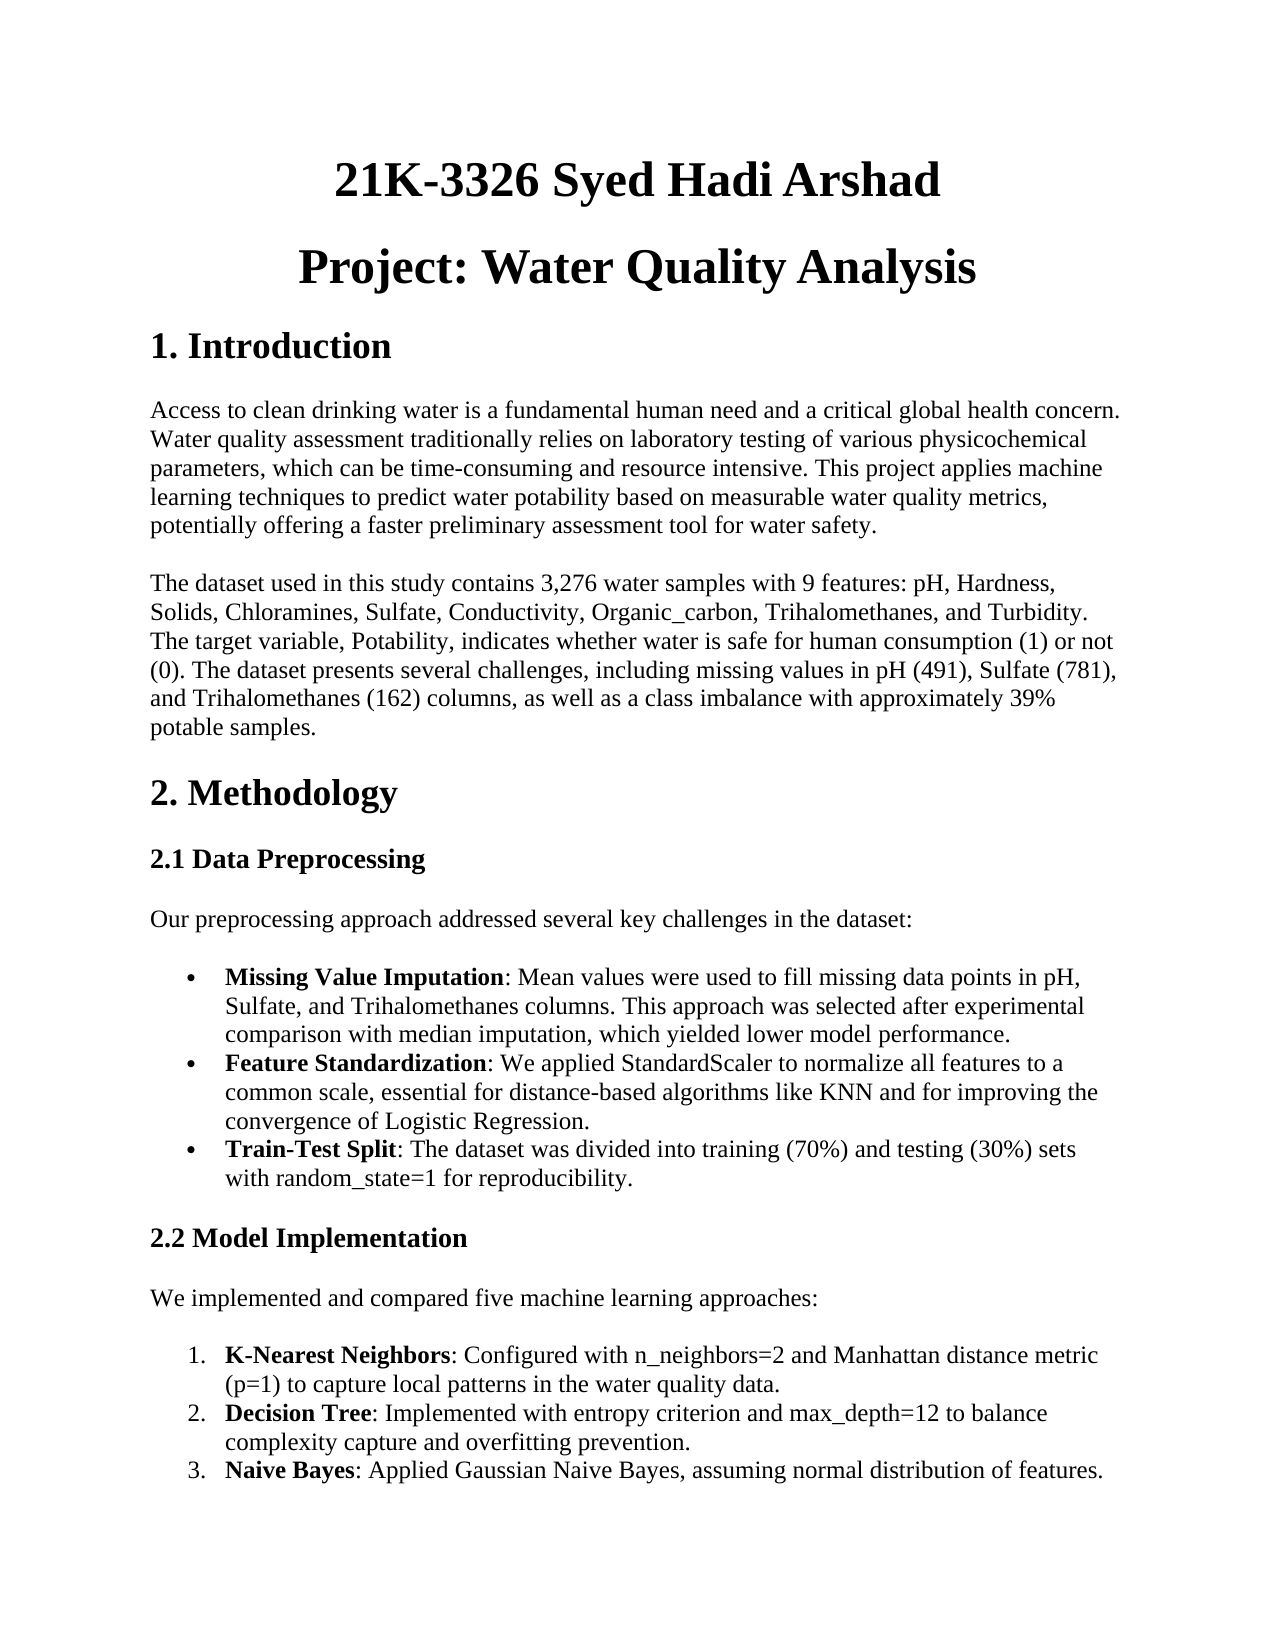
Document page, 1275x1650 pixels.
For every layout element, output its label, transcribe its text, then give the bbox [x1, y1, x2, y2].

text Project: Water Quality Analysis [150, 237, 1125, 294]
list Feature Standardization: We applied StandardScaler to normalize all features to a common scale, essential for distance-based algorithms like KNN and for improving the convergence of Logistic Regression. [187, 1048, 1125, 1134]
list Missing Value Imputation: Mean values were used to fill missing data points in pH, Sulfate, and Trihalomethanes columns. This approach was selected after experimental comparison with median imputation, which yielded lower model performance. [187, 962, 1125, 1048]
text 2.2 Model Implementation [150, 1221, 1125, 1253]
text The dataset used in this study contains 3,276 water samples with 9 features: pH, Hardness, Solids, Chloramines, Sulfate, Conductivity, Organic_carbon, Trihalomethanes, and Turbidity. The target variable, Potability, indicates whether water is safe for human consumption (1) or not (0). The dataset presents several challenges, including missing values in pH (491), Sulfate (781), and Trihalomethanes (162) columns, as well as a class imbalance with approximately 39% potable samples. [150, 568, 1125, 741]
list Train-Test Split: The dataset was divided into training (70%) and testing (30%) sets with random_state=1 for reproducibility. [187, 1134, 1125, 1192]
list Decision Tree: Implemented with entropy criterion and max_depth=12 to balance complexity capture and overfitting prevention. [187, 1398, 1125, 1456]
text 2. Methodology [150, 770, 1125, 813]
list Naive Bayes: Applied Gaussian Naive Bayes, assuming normal distribution of features. [187, 1456, 1125, 1484]
text 1. Introduction [150, 323, 1125, 366]
text We implemented and compared five machine learning approaches: [150, 1283, 1125, 1311]
text 21K-3326 Syed Hadi Arshad [150, 150, 1125, 207]
list K-Nearest Neighbors: Configured with n_neighbors=2 and Manhattan distance metric (p=1) to capture local patterns in the water quality data. [187, 1341, 1125, 1398]
text 2.1 Data Preprocessing [150, 842, 1125, 875]
text Our preprocessing approach addressed several key challenges in the dataset: [150, 904, 1125, 933]
text Access to clean drinking water is a fundamental human need and a critical global health concern. Water quality assessment traditionally relies on laboratory testing of various physicochemical parameters, which can be time-consuming and resource intensive. This project applies machine learning techniques to predict water potability based on measurable water quality metrics, potentially offering a faster preliminary assessment tool for water safety. [150, 396, 1125, 539]
